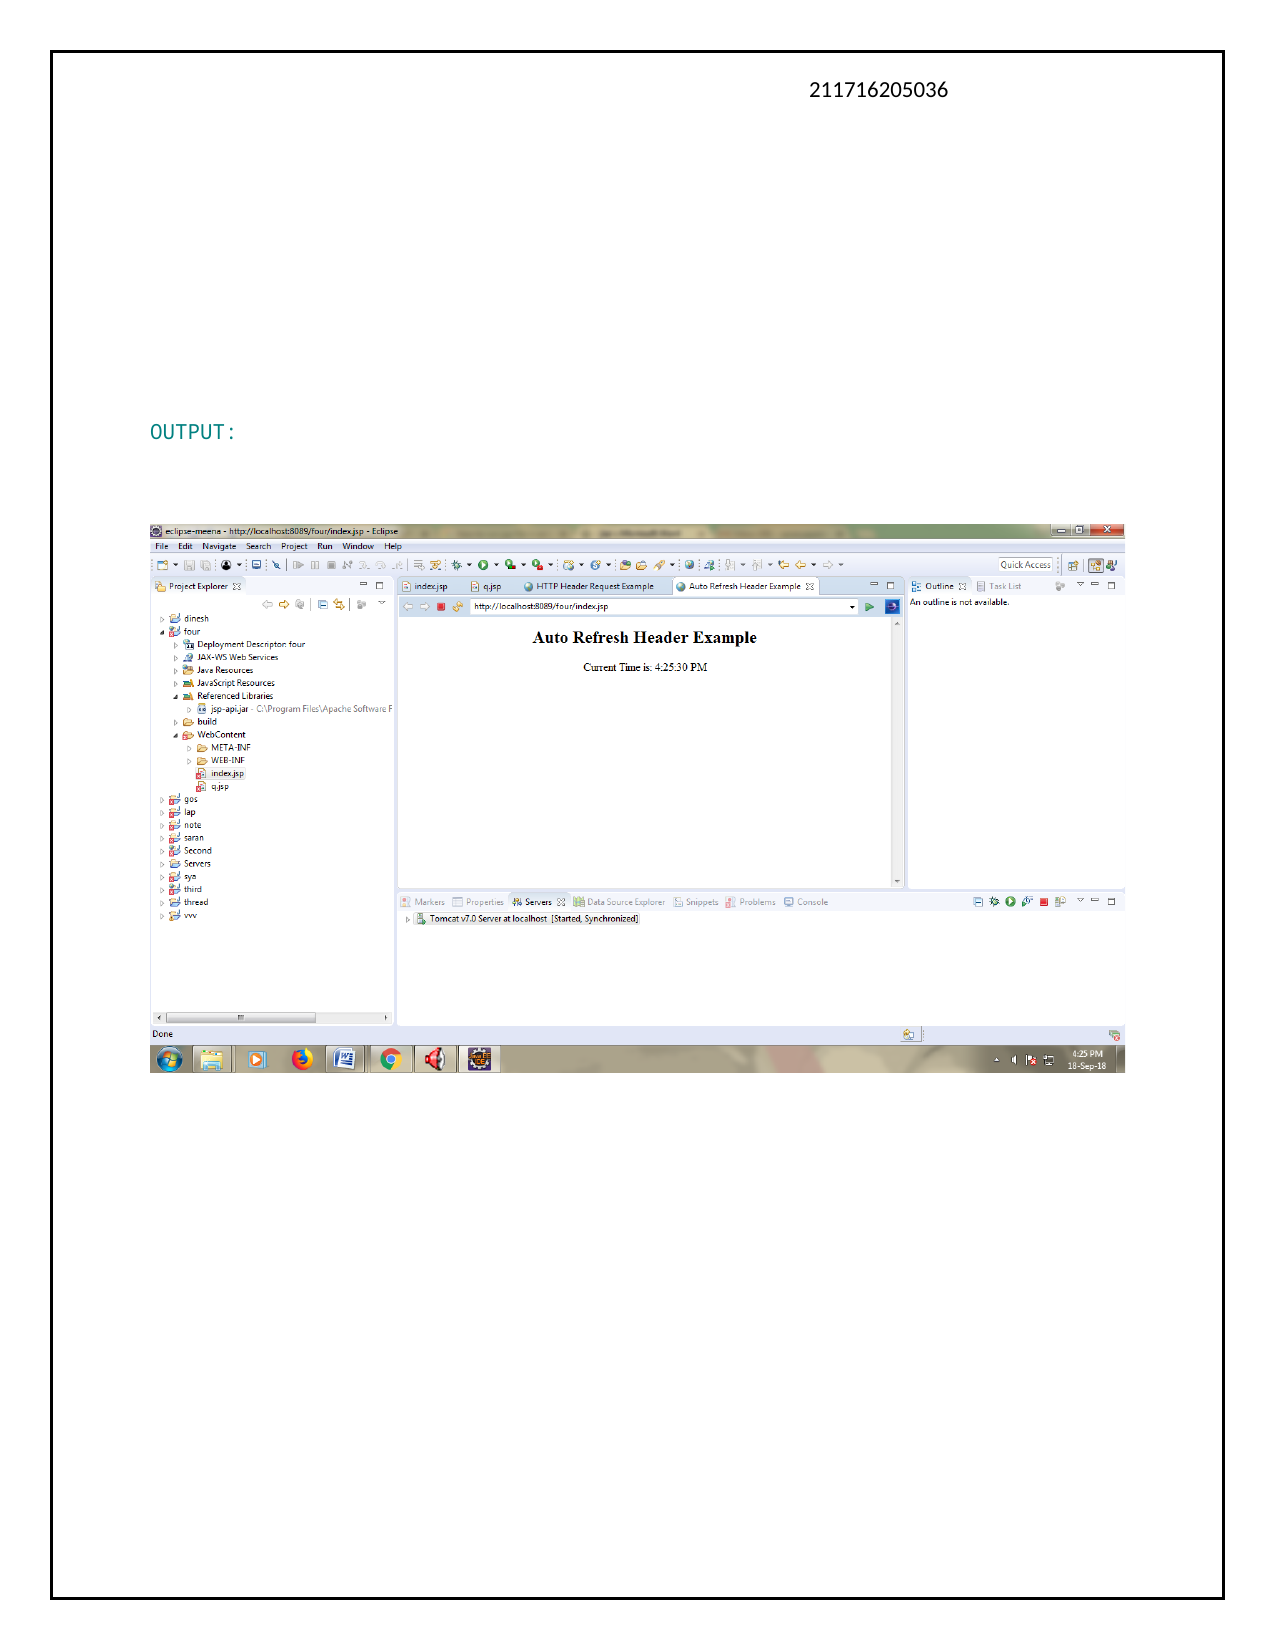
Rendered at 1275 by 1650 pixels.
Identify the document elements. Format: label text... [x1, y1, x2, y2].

text OUTPUT: [150, 417, 1125, 446]
picture [150, 524, 1125, 1073]
